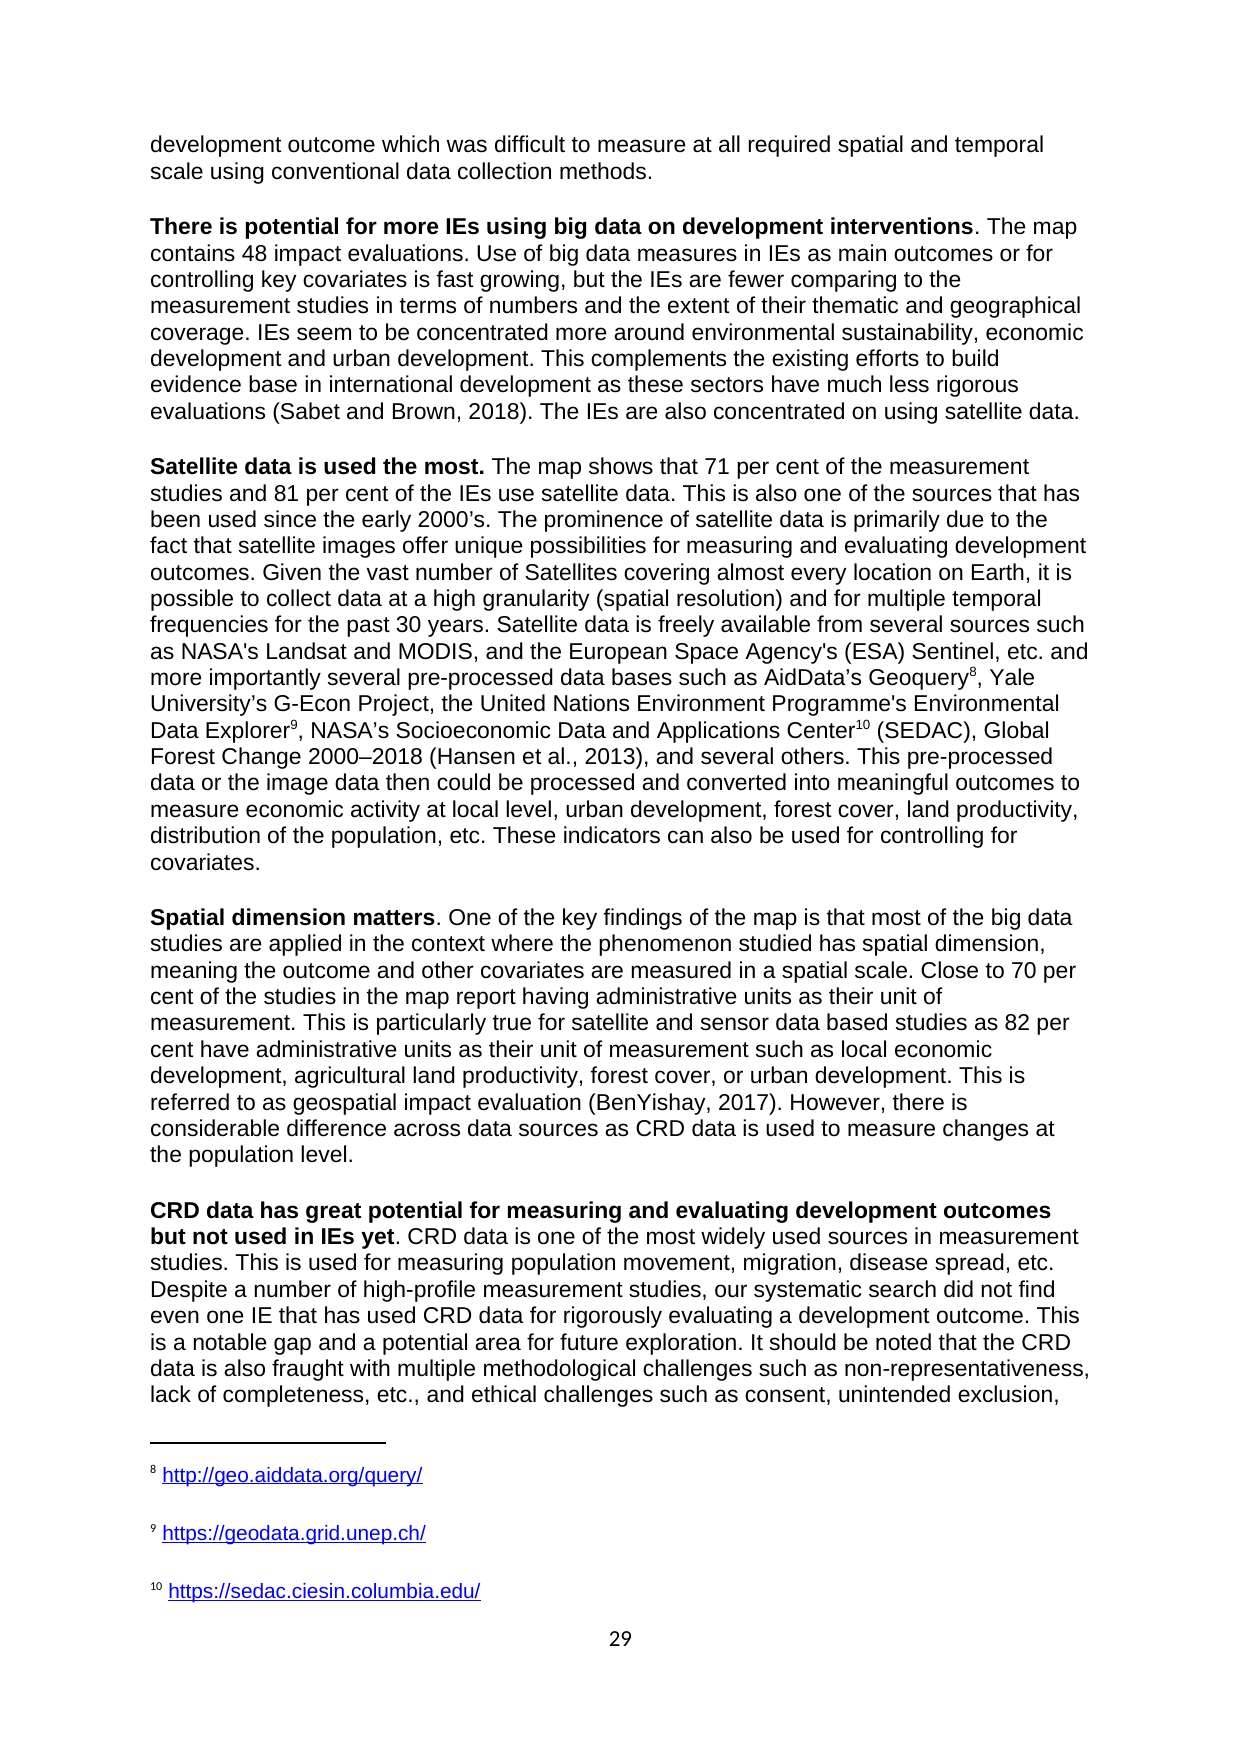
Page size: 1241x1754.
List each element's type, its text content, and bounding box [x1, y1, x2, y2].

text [150, 131, 1090, 184]
text There is potential for more IEs using big data on development interventions. The map contains 48 impact evaluations. Use of big data measures in IEs as main outcomes or for controlling key covariates is fast growing, but the IEs are fewer comparing to the measurement studies in terms of numbers and the extent of their thematic and geographical coverage. IEs seem to be concentrated more around environmental sustainability, economic development and urban development. This complements the existing efforts to build evidence base in international development as these sectors have much less rigorous evaluations (Sabet and Brown, 2018). The IEs are also concentrated on using satellite data. [150, 213, 1090, 424]
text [150, 1197, 1090, 1407]
text Satellite data is used the most. The map shows that 71 per cent of the measurement studies and 81 per cent of the IEs use satellite data. This is also one of the sources that has been used since the early 2000’s. The prominence of satellite data is primarily due to the fact that satellite images offer unique possibilities for measuring and evaluating development outcomes. Given the vast number of Satellites covering almost every location on Earth, it is possible to collect data at a high granularity (spatial resolution) and for multiple temporal frequencies for the past 30 years. Satellite data is freely available from several sources such as NASA's Landsat and MODIS, and the European Space Agency's (ESA) Sentinel, etc. and more importantly several pre-processed data bases such as AidData’s Geoquery, Yale University’s G-Econ Project, the United Nations Environment Programme's Environmental Data Explorer, NASA’s Socioeconomic Data and Applications Center (SEDAC), Global Forest Change 2000–2018 (Hansen et al., 2013), and several others. This pre-processed data or the image data then could be processed and converted into meaningful outcomes to measure economic activity at local level, urban development, forest cover, land productivity, distribution of the population, etc. These indicators can also be used for controlling for covariates. [150, 453, 1090, 875]
text Spatial dimension matters. One of the key findings of the map is that most of the big data studies are applied in the context where the phenomenon studied has spatial dimension, meaning the outcome and other covariates are measured in a spatial scale. Close to 70 per cent of the studies in the map report having administrative units as their unit of measurement. This is particularly true for satellite and sensor data based studies as 82 per cent have administrative units as their unit of measurement such as local economic development, agricultural land productivity, forest cover, or urban development. This is referred to as geospatial impact evaluation (BenYishay, 2017). However, there is considerable difference across data sources as CRD data is used to measure changes at the population level. [150, 904, 1090, 1167]
